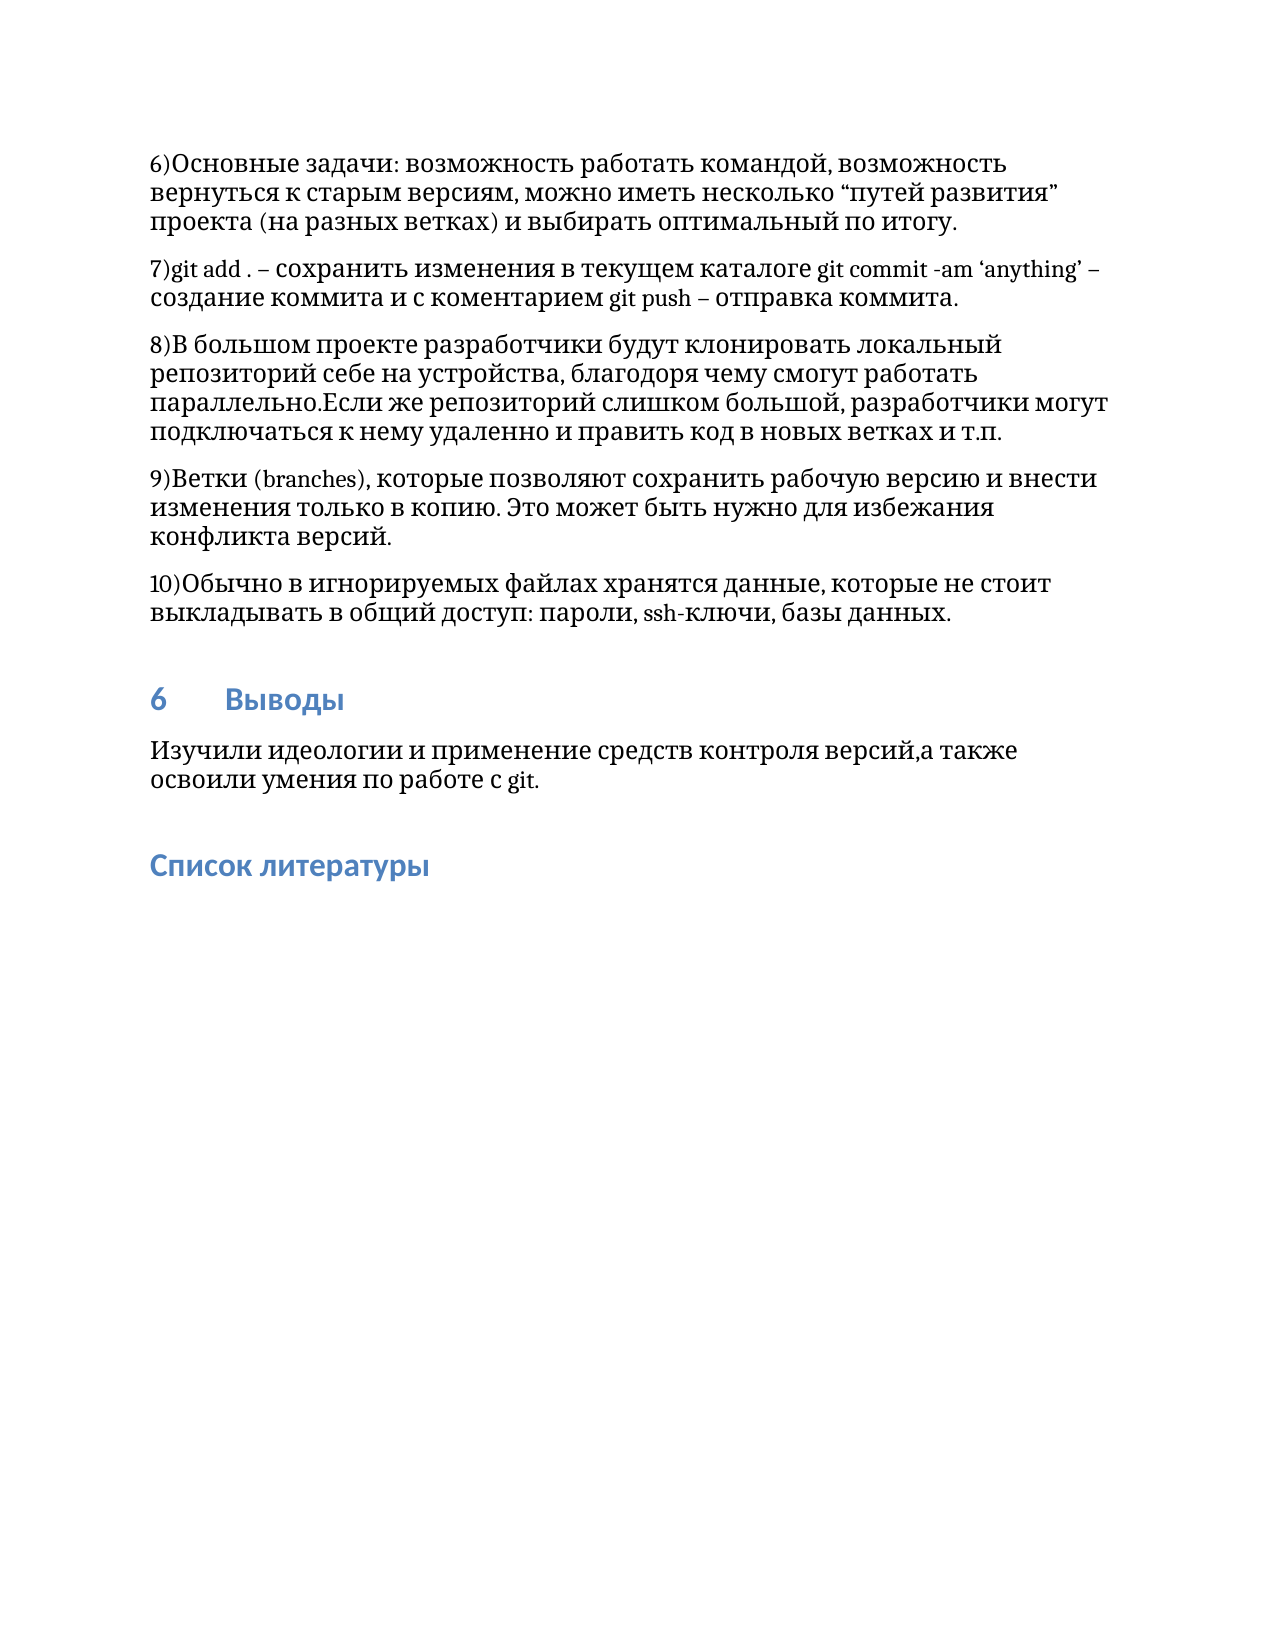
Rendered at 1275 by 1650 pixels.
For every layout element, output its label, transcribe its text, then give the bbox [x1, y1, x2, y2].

text 6)Основные задачи: возможность работать командой, возможность вернуться к старым версиям, можно иметь несколько “путей развития” проекта (на разных ветках) и выбирать оптимальный по итогу. [150, 150, 1125, 236]
text Изучили идеологии и применение средств контроля версий,а также освоили умения по работе с git. [150, 737, 1125, 794]
subtitle Список литературы [150, 844, 1125, 885]
text 7)git add . – сохранить изменения в текущем каталоге git commit -am ‘anything’ – создание коммита и с коментарием git push – отправка коммита. [150, 255, 1125, 312]
text 10)Обычно в игнорируемых файлах хранятся данные, которые не стоит выкладывать в общий доступ: пароли, ssh-ключи, базы данных. [150, 570, 1125, 627]
text 8)В большом проекте разработчики будут клонировать локальный репозиторий себе на устройства, благодоря чему смогут работать параллельно.Если же репозиторий слишком большой, разработчики могут подключаться к нему удаленно и править код в новых ветках и т.п. [150, 331, 1125, 446]
subtitle 6 Выводы [150, 677, 1125, 718]
text 9)Ветки (branches), которые позволяют сохранить рабочую версию и внести изменения только в копию. Это может быть нужно для избежания конфликта версий. [150, 465, 1125, 551]
